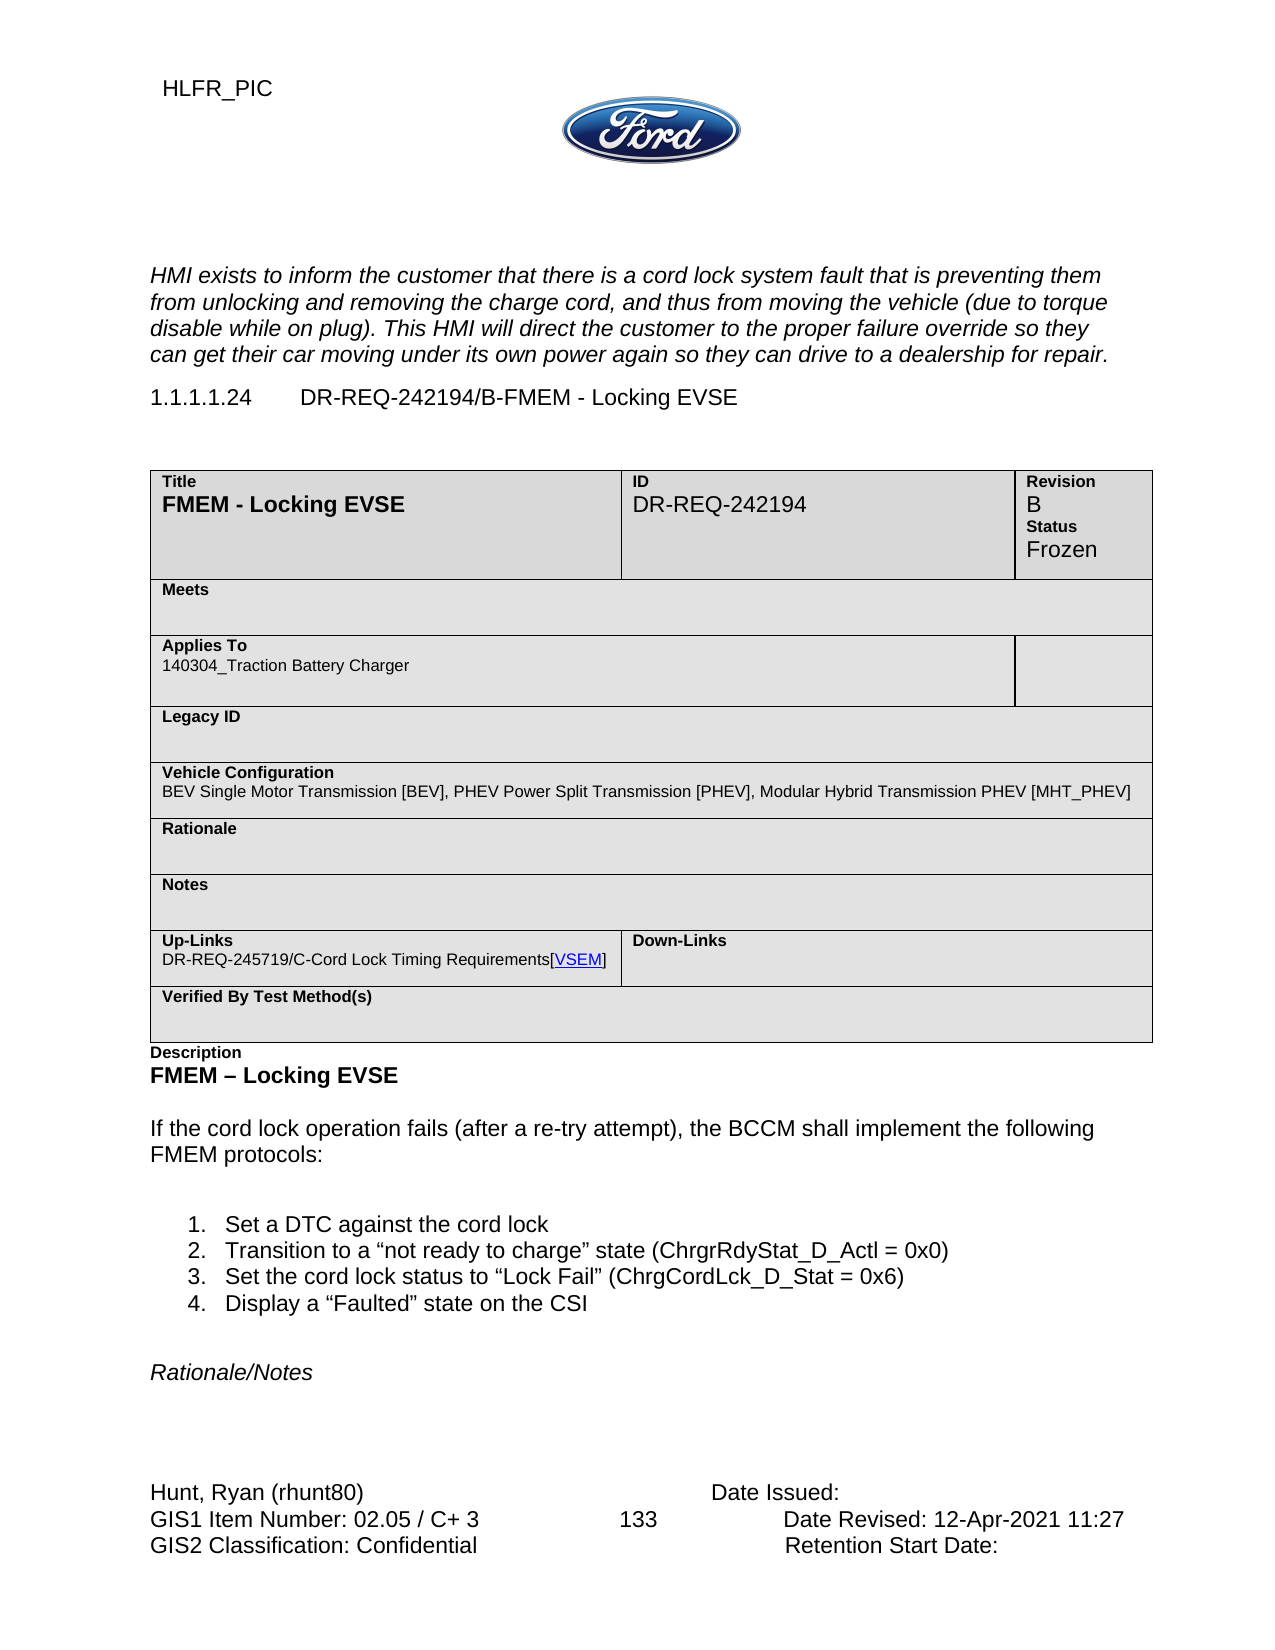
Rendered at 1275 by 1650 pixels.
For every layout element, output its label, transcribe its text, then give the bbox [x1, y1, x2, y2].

subtitle DR-REQ-242194/B-FMEM - Locking EVSE [150, 384, 1125, 411]
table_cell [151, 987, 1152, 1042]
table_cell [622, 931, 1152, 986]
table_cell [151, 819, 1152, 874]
picture [540, 75, 763, 186]
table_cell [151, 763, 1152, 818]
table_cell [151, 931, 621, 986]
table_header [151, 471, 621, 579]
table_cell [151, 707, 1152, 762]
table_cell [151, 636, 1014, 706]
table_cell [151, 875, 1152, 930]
list Transition to a “not ready to charge” state (ChrgrRdyStat_D_Actl = 0x0) [187, 1237, 1125, 1263]
text If the cord lock operation fails (after a re-try attempt), the BCCM shall implement the following FMEM protocols: [150, 1115, 1125, 1167]
text FMEM – Locking EVSE [150, 1062, 1125, 1088]
text HMI exists to inform the customer that there is a cord lock system fault that is preventing them from unlocking and removing the charge cord, and thus from moving the vehicle (due to torque disable while on plug). This HMI will direct the customer to the proper failure override so they can get their car moving under its own power again so they can drive to a dealership for repair. [150, 262, 1125, 368]
list Set a DTC against the cord lock [187, 1211, 1125, 1237]
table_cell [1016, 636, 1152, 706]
text Rationale/Notes [150, 1359, 1125, 1385]
list Display a “Faulted” state on the CSI [187, 1289, 1125, 1316]
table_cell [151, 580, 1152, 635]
text Description [150, 1043, 1125, 1062]
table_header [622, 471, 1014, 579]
list Set the cord lock status to “Lock Fail” (ChrgCordLck_D_Stat = 0x6) [187, 1263, 1125, 1289]
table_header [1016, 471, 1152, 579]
